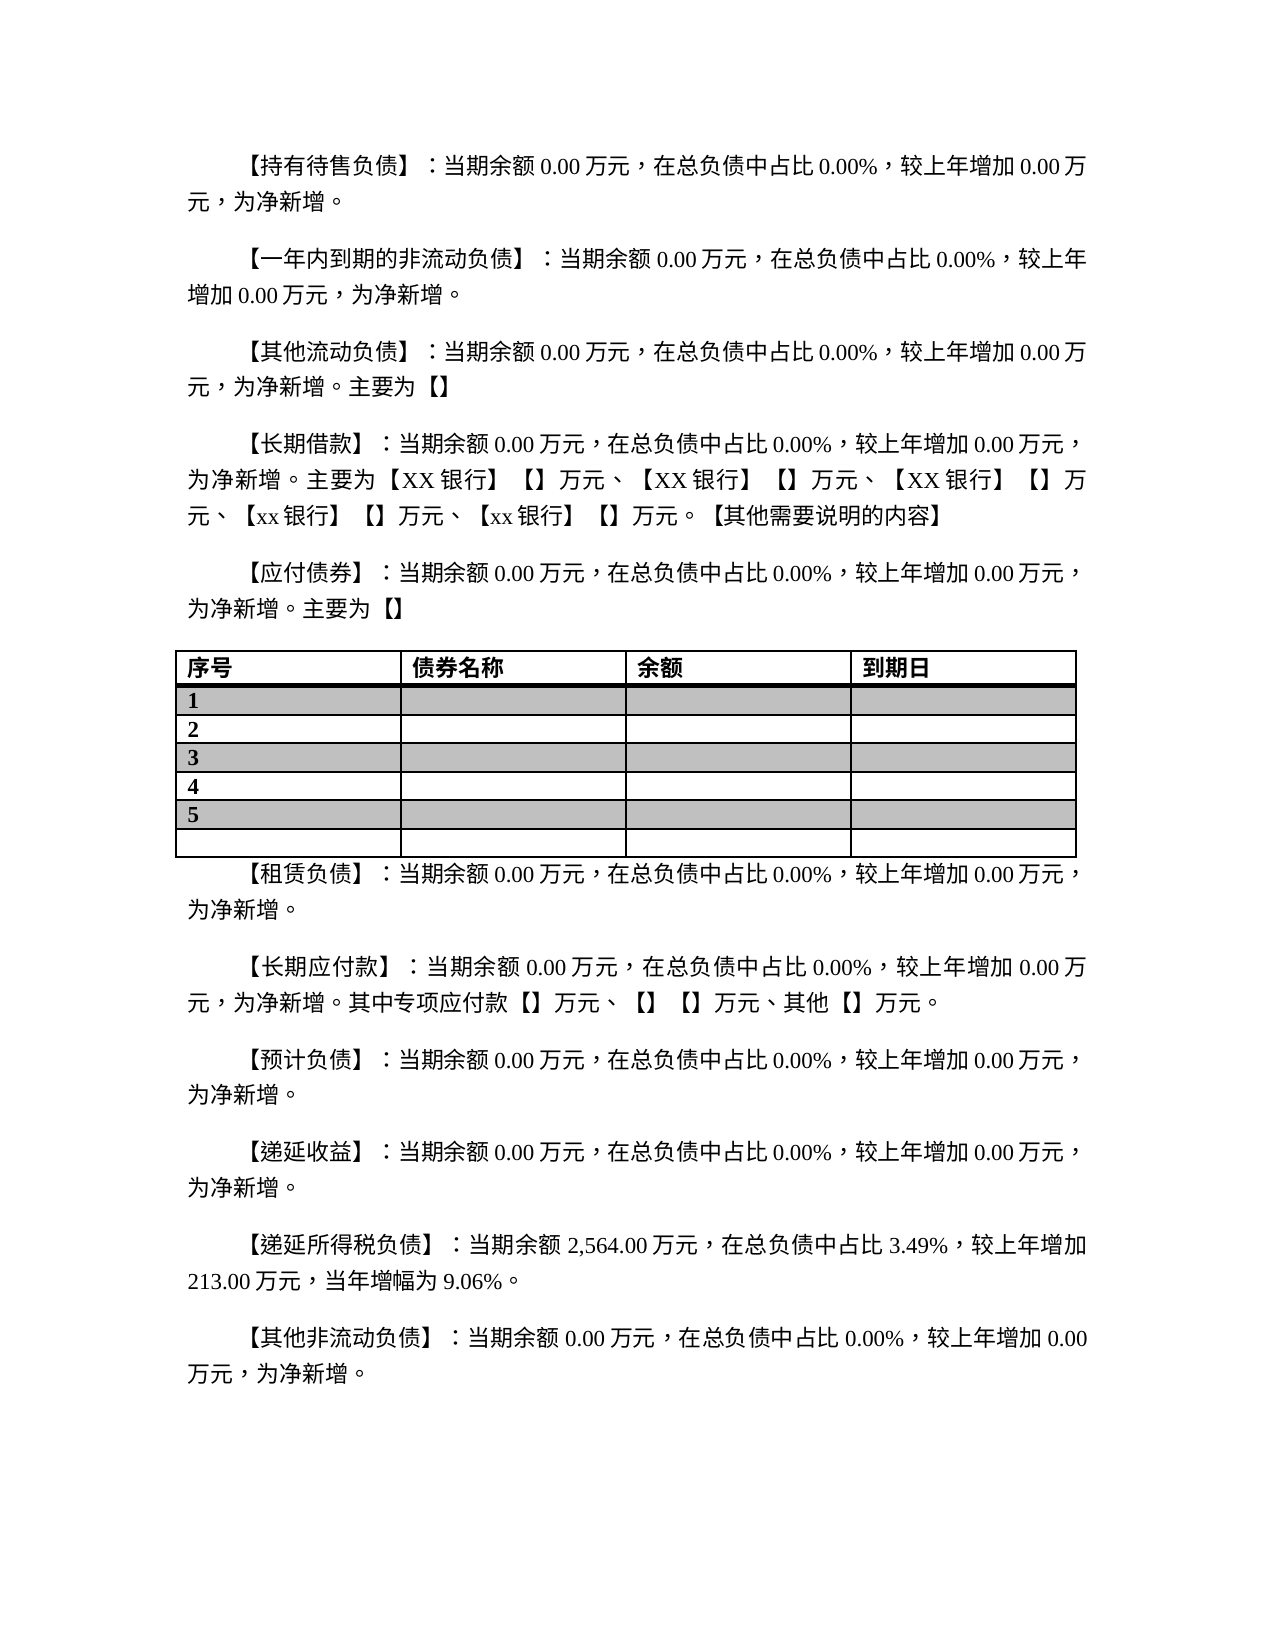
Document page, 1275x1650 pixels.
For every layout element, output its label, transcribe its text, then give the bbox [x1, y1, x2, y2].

table_cell [852, 773, 1075, 799]
table_cell [852, 801, 1075, 828]
table_cell [852, 830, 1075, 856]
text 【预计负债】：当期余额0.00万元，在总负债中占比0.00%，较上年增加0.00万元，为净新增。 [187, 1043, 1087, 1111]
text 【递延所得税负债】：当期余额2,564.00万元，在总负债中占比3.49%，较上年增加213.00万元，当年增幅为9.06%。 [187, 1229, 1087, 1296]
table_cell [627, 801, 850, 828]
table_cell [402, 716, 625, 742]
text 【其他非流动负债】：当期余额0.00万元，在总负债中占比0.00%，较上年增加0.00万元，为净新增。 [187, 1322, 1087, 1389]
table_cell [627, 830, 850, 856]
text 【租赁负债】：当期余额0.00万元，在总负债中占比0.00%，较上年增加0.00万元，为净新增。 [187, 858, 1087, 925]
table_header 到期日 [852, 652, 1075, 683]
table_cell [627, 744, 850, 771]
table_cell [627, 716, 850, 742]
table_cell [177, 830, 400, 856]
text 【一年内到期的非流动负债】：当期余额0.00万元，在总负债中占比0.00%，较上年增加0.00万元，为净新增。 [187, 243, 1087, 310]
table_cell [852, 716, 1075, 742]
table_cell [402, 688, 625, 714]
table_header 债券名称 [402, 652, 625, 683]
table_cell [852, 688, 1075, 714]
table_cell 2 [177, 716, 400, 742]
table_cell [402, 744, 625, 771]
text 【持有待售负债】：当期余额0.00万元，在总负债中占比0.00%，较上年增加0.00万元，为净新增。 [187, 150, 1087, 217]
text 【其他流动负债】：当期余额0.00万元，在总负债中占比0.00%，较上年增加0.00万元，为净新增。主要为【】 [187, 335, 1087, 403]
text 【长期借款】：当期余额0.00万元，在总负债中占比0.00%，较上年增加0.00万元，为净新增。主要为【XX银行】【】万元、【XX银行】【】万元、【XX银行】【】万元、【xx银行】【】万元、【xx银行】【】万元。【其他需要说明的内容】 [187, 428, 1087, 531]
table_cell 4 [177, 773, 400, 799]
table_cell 1 [177, 688, 400, 714]
table_cell [402, 830, 625, 856]
table_cell [402, 801, 625, 828]
table_cell [627, 688, 850, 714]
table_cell [627, 773, 850, 799]
table_header 序号 [177, 652, 400, 683]
table_cell 5 [177, 801, 400, 828]
table_cell [402, 773, 625, 799]
table_header 余额 [627, 652, 850, 683]
text 【递延收益】：当期余额0.00万元，在总负债中占比0.00%，较上年增加0.00万元，为净新增。 [187, 1136, 1087, 1203]
text 【长期应付款】：当期余额0.00万元，在总负债中占比0.00%，较上年增加0.00万元，为净新增。其中专项应付款【】万元、【】【】万元、其他【】万元。 [187, 951, 1087, 1018]
table_cell 3 [177, 744, 400, 771]
text 【应付债券】：当期余额0.00万元，在总负债中占比0.00%，较上年增加0.00万元，为净新增。主要为【】 [187, 557, 1087, 624]
table_cell [852, 744, 1075, 771]
